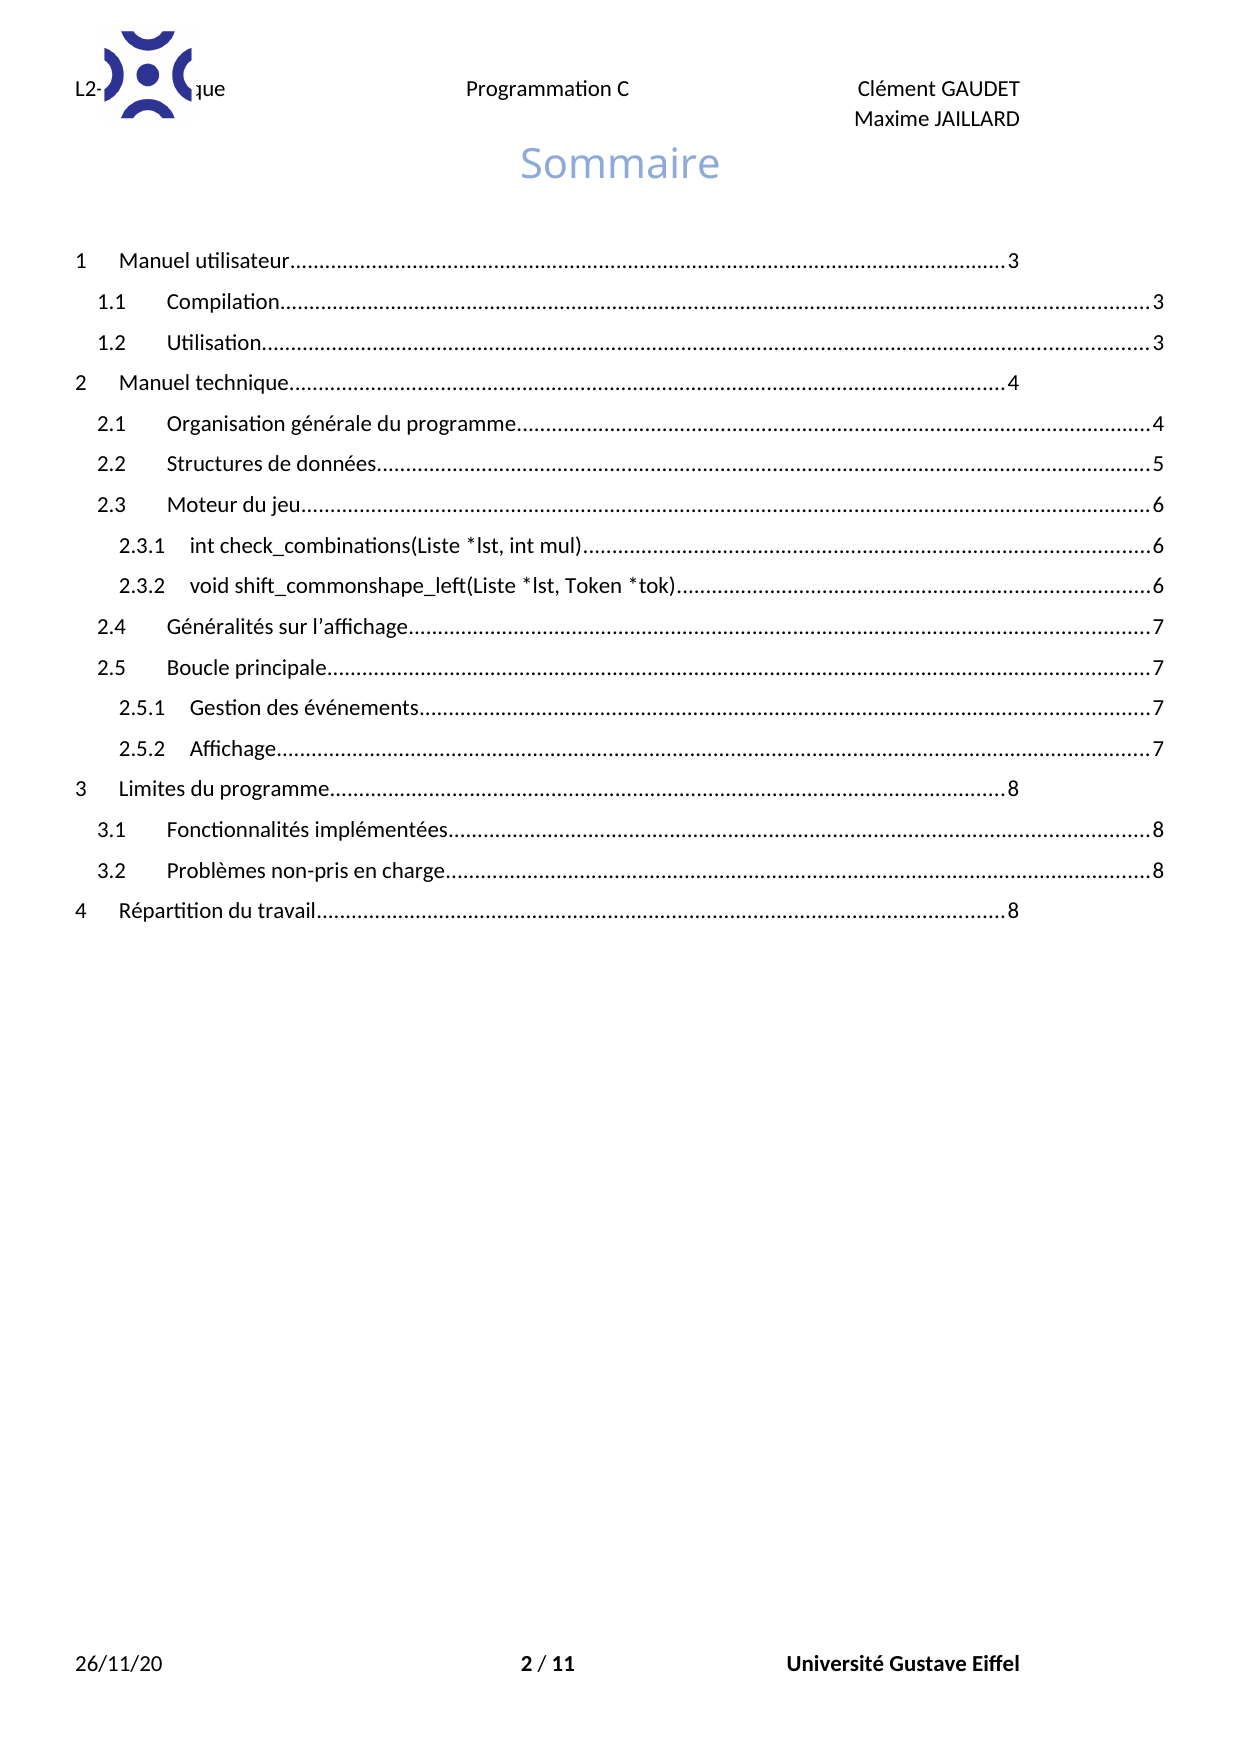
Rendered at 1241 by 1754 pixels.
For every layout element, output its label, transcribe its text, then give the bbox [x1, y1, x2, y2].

text Sommaire [75, 134, 1165, 191]
picture [100, 27, 197, 122]
